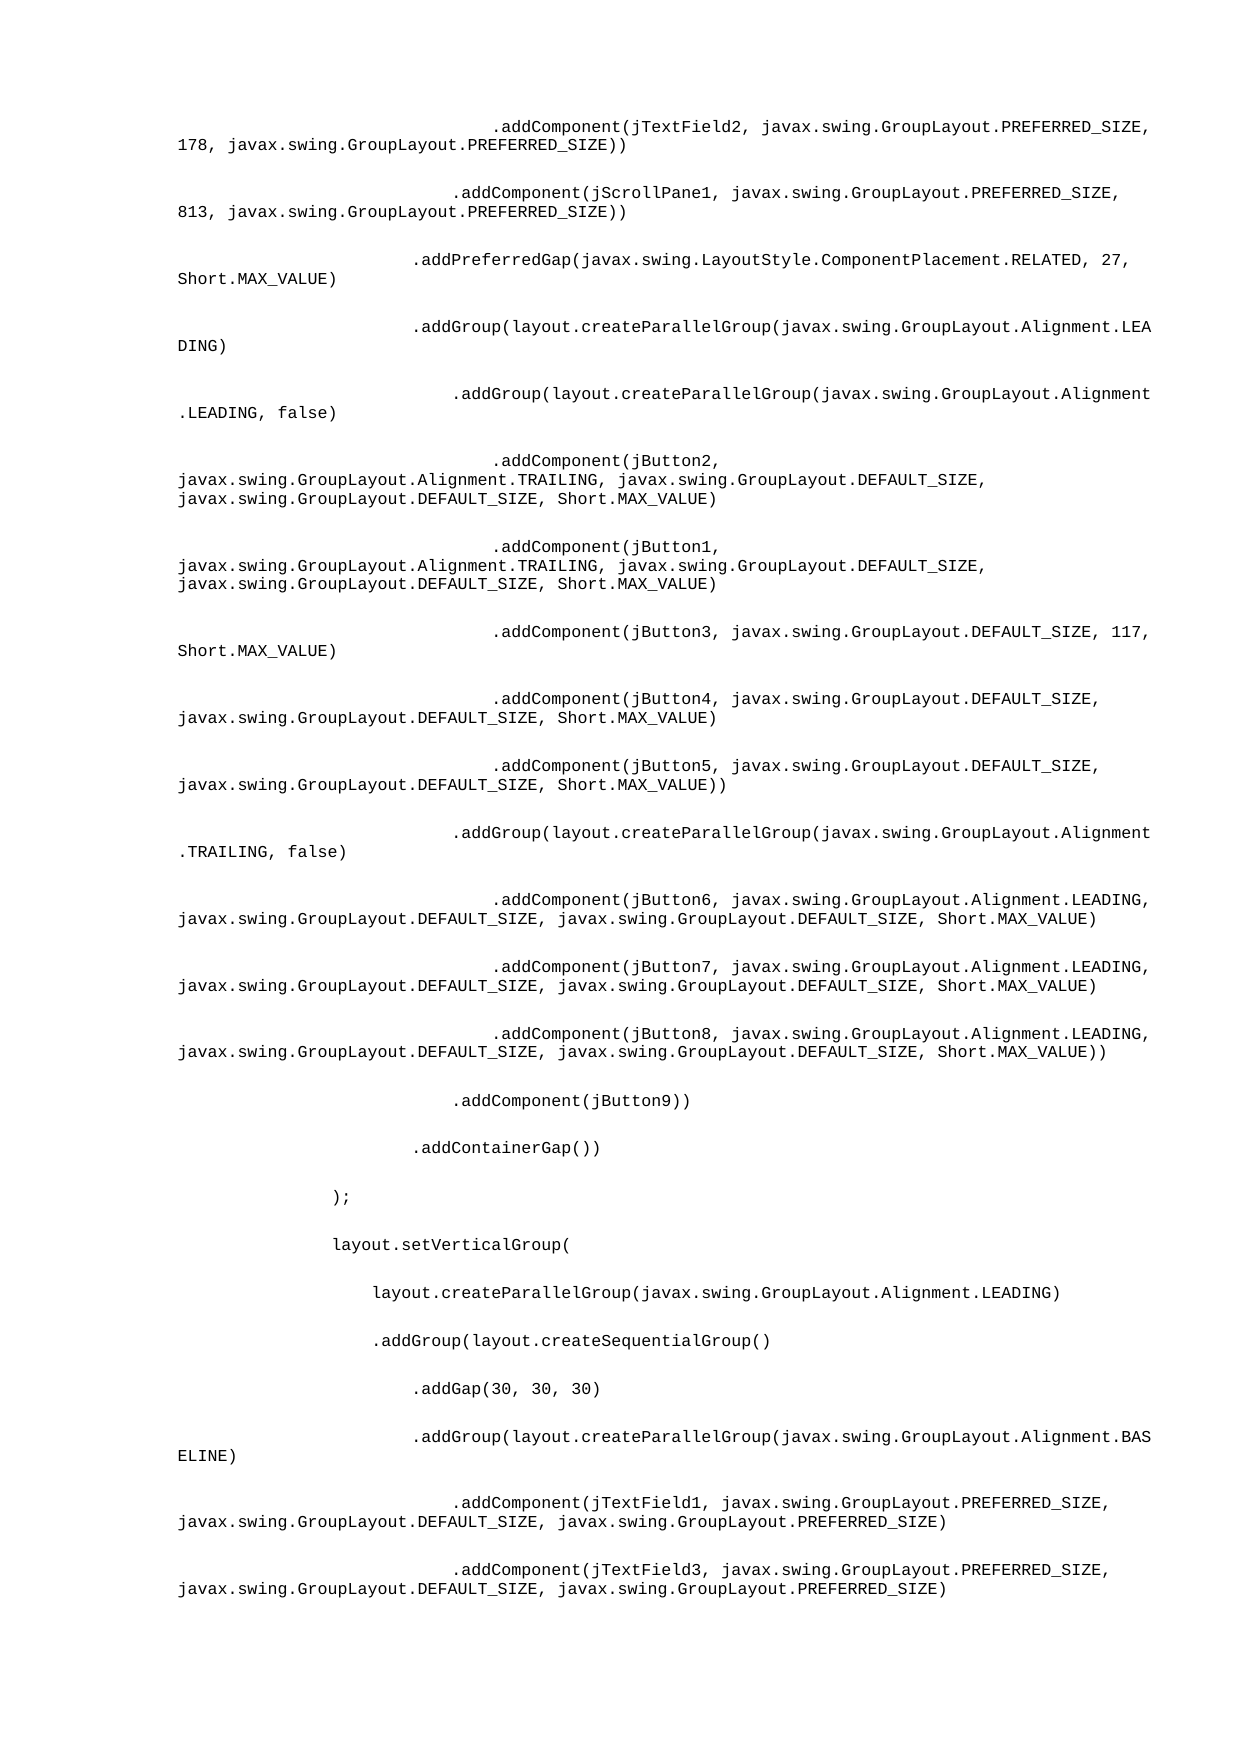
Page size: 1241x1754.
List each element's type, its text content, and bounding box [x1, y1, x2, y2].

text .addContainerGap()) [177, 1140, 1152, 1159]
text .addComponent(jTextField3, javax.swing.GroupLayout.PREFERRED_SIZE, javax.swing.GroupLayout.DEFAULT_SIZE, javax.swing.GroupLayout.PREFERRED_SIZE) [177, 1562, 1152, 1600]
text .addComponent(jButton7, javax.swing.GroupLayout.Alignment.LEADING, javax.swing.GroupLayout.DEFAULT_SIZE, javax.swing.GroupLayout.DEFAULT_SIZE, Short.MAX_VALUE) [177, 958, 1152, 996]
text .addGap(30, 30, 30) [177, 1380, 1152, 1399]
text .addComponent(jTextField1, javax.swing.GroupLayout.PREFERRED_SIZE, javax.swing.GroupLayout.DEFAULT_SIZE, javax.swing.GroupLayout.PREFERRED_SIZE) [177, 1495, 1152, 1533]
text .addGroup(layout.createParallelGroup(javax.swing.GroupLayout.Alignment.TRAILING, false) [177, 824, 1152, 862]
text .addGroup(layout.createSequentialGroup() [177, 1332, 1152, 1351]
text ); [177, 1188, 1152, 1207]
text .addGroup(layout.createParallelGroup(javax.swing.GroupLayout.Alignment.BASELINE) [177, 1428, 1152, 1466]
text .addComponent(jButton4, javax.swing.GroupLayout.DEFAULT_SIZE, javax.swing.GroupLayout.DEFAULT_SIZE, Short.MAX_VALUE) [177, 691, 1152, 728]
text .addPreferredGap(javax.swing.LayoutStyle.ComponentPlacement.RELATED, 27, Short.MAX_VALUE) [177, 252, 1152, 289]
text .addComponent(jTextField2, javax.swing.GroupLayout.PREFERRED_SIZE, 178, javax.swing.GroupLayout.PREFERRED_SIZE)) [177, 118, 1152, 156]
text .addComponent(jScrollPane1, javax.swing.GroupLayout.PREFERRED_SIZE, 813, javax.swing.GroupLayout.PREFERRED_SIZE)) [177, 185, 1152, 223]
text .addComponent(jButton3, javax.swing.GroupLayout.DEFAULT_SIZE, 117, Short.MAX_VALUE) [177, 624, 1152, 662]
text .addComponent(jButton5, javax.swing.GroupLayout.DEFAULT_SIZE, javax.swing.GroupLayout.DEFAULT_SIZE, Short.MAX_VALUE)) [177, 758, 1152, 795]
text .addComponent(jButton9)) [177, 1092, 1152, 1111]
text .addGroup(layout.createParallelGroup(javax.swing.GroupLayout.Alignment.LEADING, false) [177, 386, 1152, 423]
text layout.createParallelGroup(javax.swing.GroupLayout.Alignment.LEADING) [177, 1284, 1152, 1303]
text .addComponent(jButton6, javax.swing.GroupLayout.Alignment.LEADING, javax.swing.GroupLayout.DEFAULT_SIZE, javax.swing.GroupLayout.DEFAULT_SIZE, Short.MAX_VALUE) [177, 891, 1152, 929]
text .addComponent(jButton1, javax.swing.GroupLayout.Alignment.TRAILING, javax.swing.GroupLayout.DEFAULT_SIZE, javax.swing.GroupLayout.DEFAULT_SIZE, Short.MAX_VALUE) [177, 538, 1152, 595]
text layout.setVerticalGroup( [177, 1236, 1152, 1255]
text .addComponent(jButton8, javax.swing.GroupLayout.Alignment.LEADING, javax.swing.GroupLayout.DEFAULT_SIZE, javax.swing.GroupLayout.DEFAULT_SIZE, Short.MAX_VALUE)) [177, 1025, 1152, 1063]
text .addComponent(jButton2, javax.swing.GroupLayout.Alignment.TRAILING, javax.swing.GroupLayout.DEFAULT_SIZE, javax.swing.GroupLayout.DEFAULT_SIZE, Short.MAX_VALUE) [177, 452, 1152, 509]
text .addGroup(layout.createParallelGroup(javax.swing.GroupLayout.Alignment.LEADING) [177, 319, 1152, 356]
